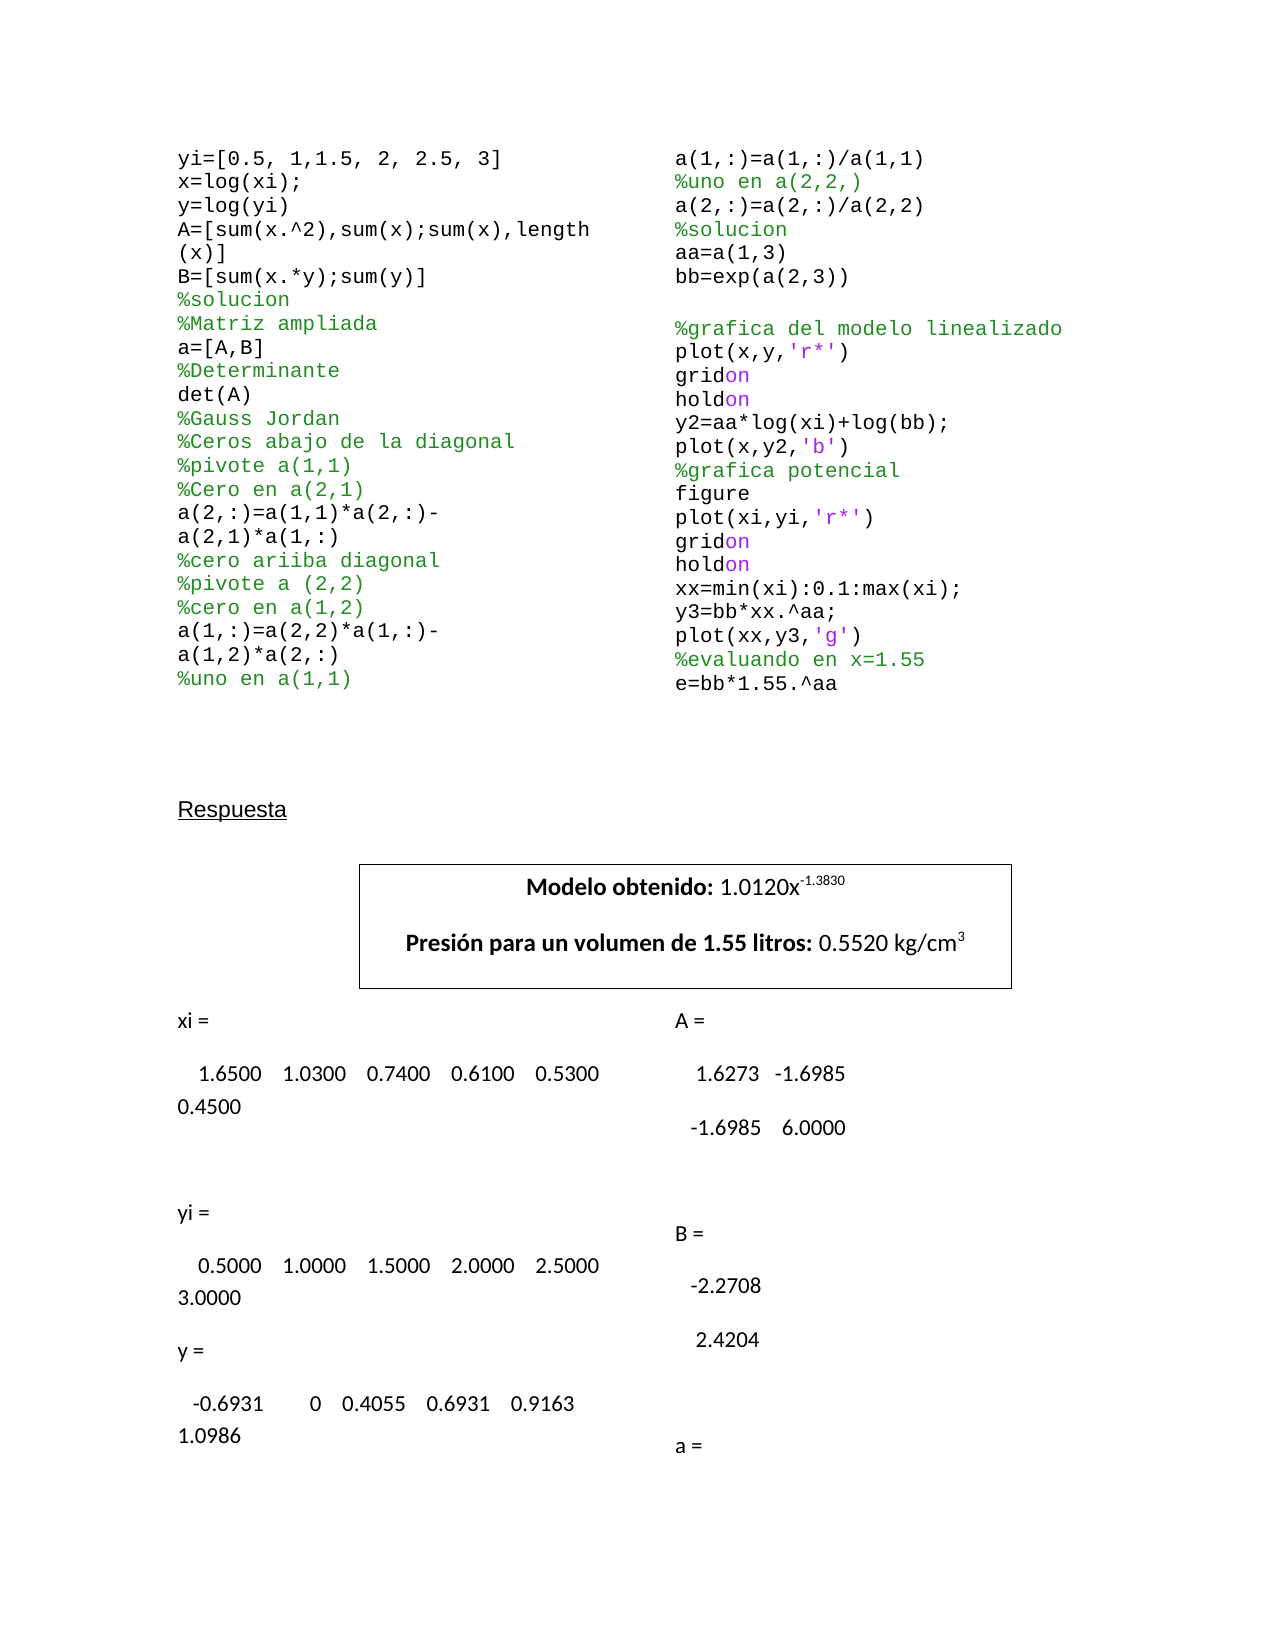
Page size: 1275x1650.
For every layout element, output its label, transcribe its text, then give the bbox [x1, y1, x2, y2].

text %Cero en a(2,1) [177, 479, 600, 502]
text %grafica del modelo linealizado [675, 318, 1098, 341]
text A=[sum(x.^2),sum(x);sum(x),length(x)] [177, 218, 600, 266]
text e=bb*1.55.^aa [675, 672, 1098, 696]
text Respuesta [177, 796, 1098, 823]
text %uno en a(1,1) [177, 668, 600, 691]
text %evaluando en x=1.55 [675, 649, 1098, 672]
text -2.2708 [675, 1272, 1098, 1300]
text plot(xi,yi,'r*') [675, 507, 1098, 531]
text %Gauss Jordan [177, 408, 600, 431]
text %pivote a (2,2) [177, 573, 600, 597]
text a(2,:)=a(2,:)/a(2,2) [675, 195, 1098, 218]
text plot(x,y,'r*') [675, 341, 1098, 365]
text xx=min(xi):0.1:max(xi); [675, 578, 1098, 602]
text 1.6500 1.0300 0.7400 0.6100 0.5300 0.4500 [177, 1059, 600, 1120]
text 0.5000 1.0000 1.5000 2.0000 2.5000 3.0000 [177, 1251, 600, 1311]
text gridon [675, 365, 1098, 389]
text holdon [675, 389, 1098, 412]
text %pivote a(1,1) [177, 455, 600, 479]
text yi=[0.5, 1,1.5, 2, 2.5, 3] [177, 148, 600, 171]
text a(1,:)=a(1,:)/a(1,1) [675, 148, 1098, 171]
text -1.6985 6.0000 [675, 1113, 1098, 1141]
text %solucion [675, 218, 1098, 242]
text yi = [177, 1198, 600, 1226]
text a(2,:)=a(1,1)*a(2,:)-a(2,1)*a(1,:) [177, 502, 600, 549]
text a(1,:)=a(2,2)*a(1,:)-a(1,2)*a(2,:) [177, 621, 600, 668]
text y3=bb*xx.^aa; [675, 602, 1098, 625]
text y = [177, 1336, 600, 1364]
text A = [675, 1007, 1098, 1034]
text %grafica potencial [675, 460, 1098, 483]
text a = [675, 1431, 1098, 1459]
text %solucion [177, 289, 600, 313]
text bb=exp(a(2,3)) [675, 266, 1098, 289]
text B=[sum(x.*y);sum(y)] [177, 266, 600, 289]
text plot(xx,y3,'g') [675, 625, 1098, 649]
text %Matriz ampliada [177, 313, 600, 337]
text det(A) [177, 384, 600, 408]
text holdon [675, 554, 1098, 578]
text gridon [675, 531, 1098, 554]
text xi = [177, 1007, 600, 1034]
text %cero en a(1,2) [177, 597, 600, 621]
text -0.6931 0 0.4055 0.6931 0.9163 1.0986 [177, 1389, 600, 1449]
text y=log(yi) [177, 195, 600, 218]
text %uno en a(2,2,) [675, 171, 1098, 195]
text 2.4204 [675, 1325, 1098, 1353]
text a=[A,B] [177, 337, 600, 360]
text B = [675, 1219, 1098, 1247]
text %Determinante [177, 360, 600, 384]
text plot(x,y2,'b') [675, 436, 1098, 460]
text x=log(xi); [177, 171, 600, 195]
text 1.6273 -1.6985 [675, 1059, 1098, 1088]
text figure [675, 483, 1098, 507]
text y2=aa*log(xi)+log(bb); [675, 412, 1098, 436]
text %Ceros abajo de la diagonal [177, 431, 600, 455]
text aa=a(1,3) [675, 242, 1098, 266]
text %cero ariiba diagonal [177, 549, 600, 573]
